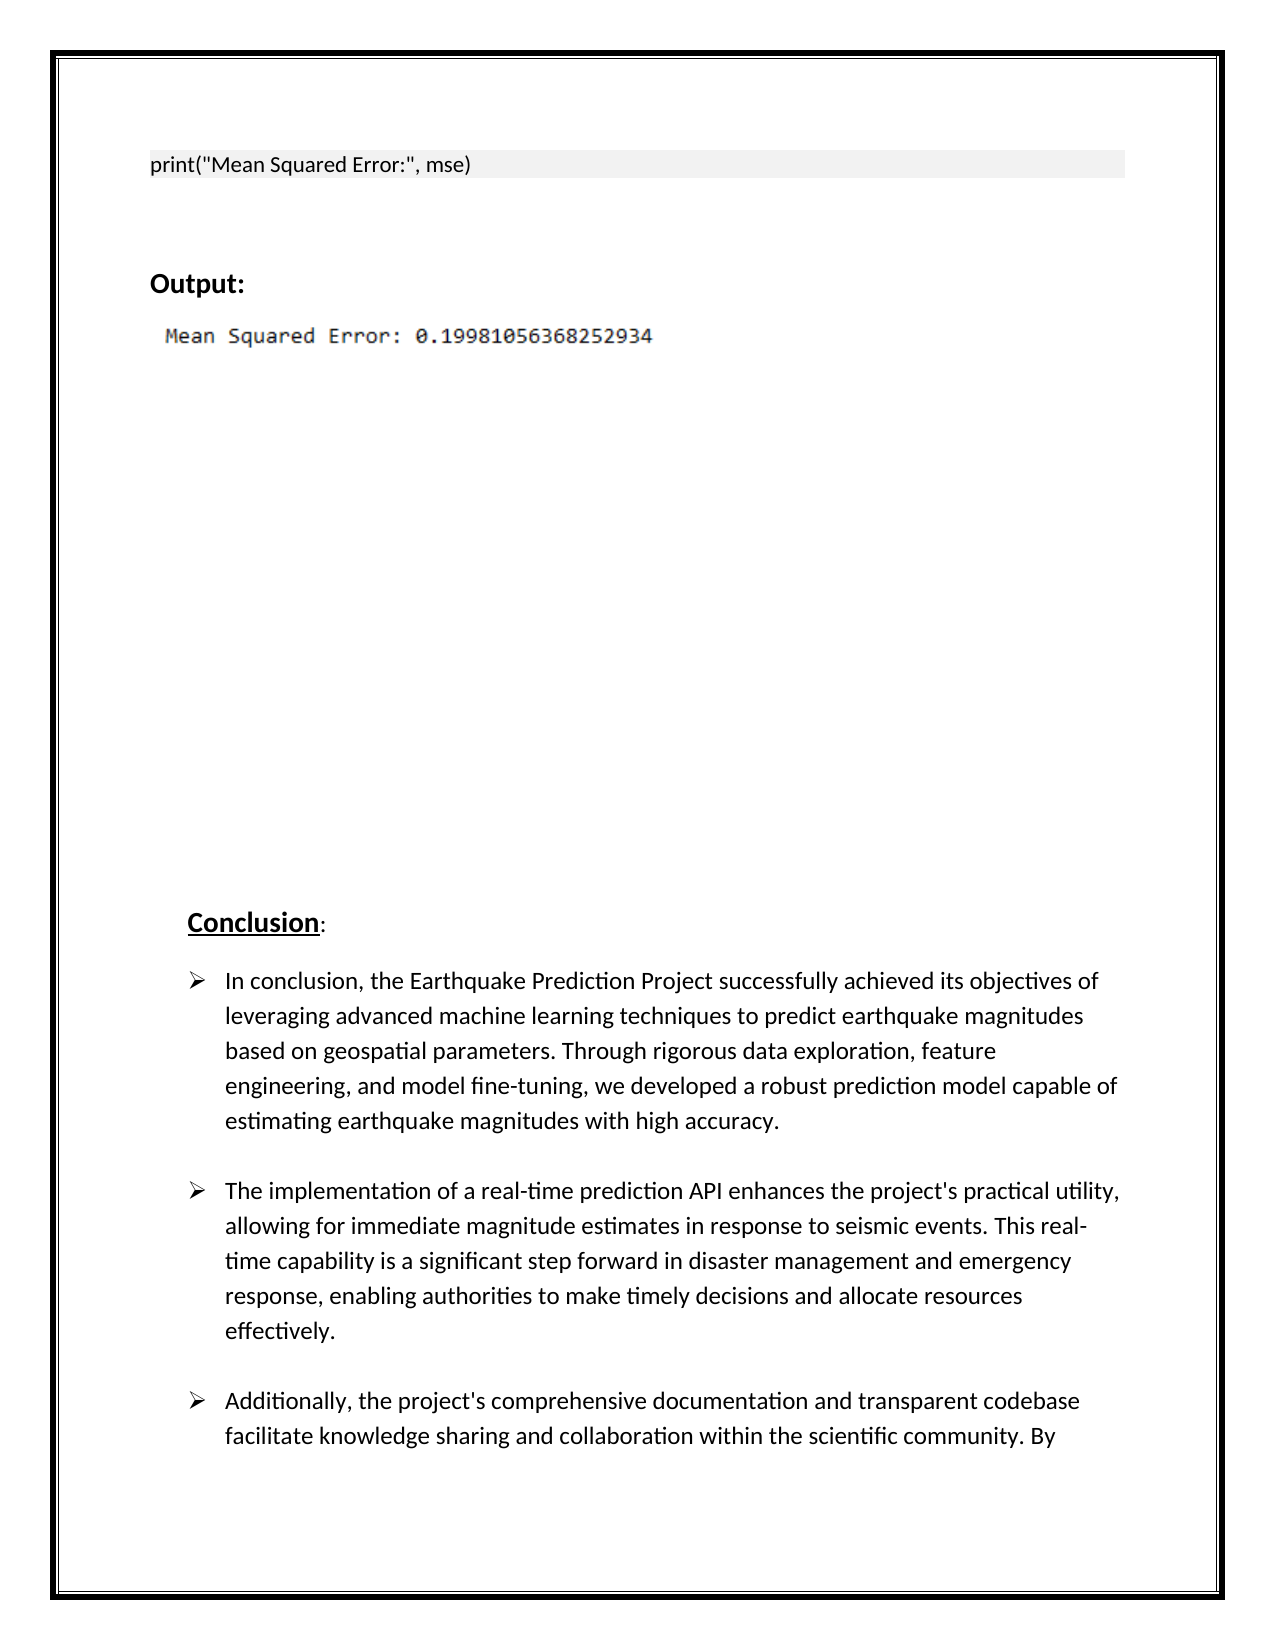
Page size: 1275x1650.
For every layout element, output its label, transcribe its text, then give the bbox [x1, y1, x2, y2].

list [187, 1386, 1125, 1451]
text print("Mean Squared Error:", mse) [150, 150, 1125, 178]
text Conclusion: [187, 904, 1125, 939]
list In conclusion, the Earthquake Prediction Project successfully achieved its objectives of leveraging advanced machine learning techniques to predict earthquake magnitudes based on geospatial parameters. Through rigorous data exploration, feature engineering, and model fine-tuning, we developed a robust prediction model capable of estimating earthquake magnitudes with high accuracy. [187, 966, 1125, 1136]
picture [150, 326, 668, 368]
list The implementation of a real-time prediction API enhances the project's practical utility, allowing for immediate magnitude estimates in response to seismic events. This real-time capability is a significant step forward in disaster management and emergency response, enabling authorities to make timely decisions and allocate resources effectively. [187, 1176, 1125, 1346]
text Output: [150, 265, 1125, 300]
